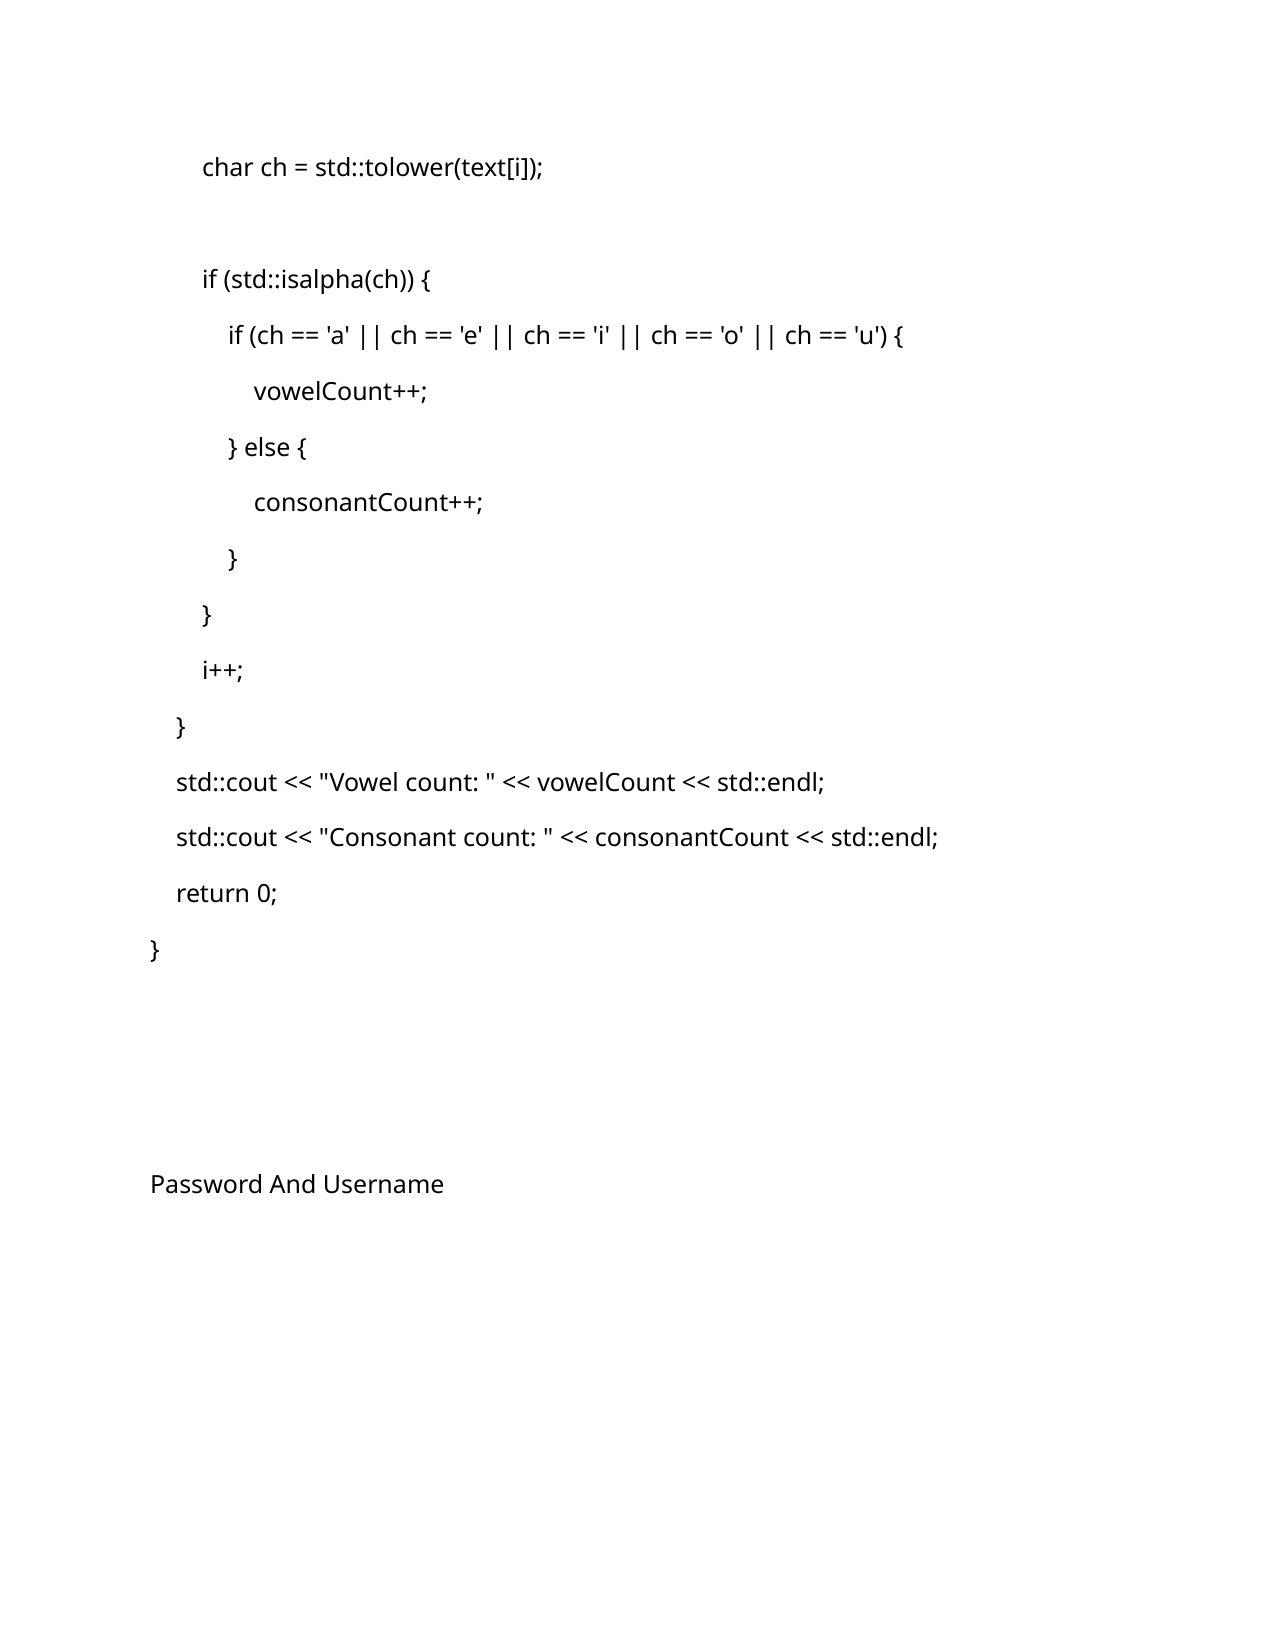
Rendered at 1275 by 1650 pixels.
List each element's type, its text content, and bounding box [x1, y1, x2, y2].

text } else { [150, 429, 1125, 463]
text consonantCount++; [150, 485, 1125, 519]
text } [150, 708, 1125, 742]
text i++; [150, 652, 1125, 687]
text std::cout << "Consonant count: " << consonantCount << std::endl; [150, 820, 1125, 854]
text return 0; [150, 876, 1125, 910]
text } Password And Username #include <iostream> [150, 932, 1125, 1201]
text if (std::isalpha(ch)) { [150, 262, 1125, 296]
text } [150, 597, 1125, 631]
text if (ch == 'a' || ch == 'e' || ch == 'i' || ch == 'o' || ch == 'u') { [150, 317, 1125, 352]
text vowelCount++; [150, 373, 1125, 407]
text } [150, 541, 1125, 575]
text std::cout << "Vowel count: " << vowelCount << std::endl; [150, 764, 1125, 798]
text char ch = std::tolower(text[i]); [150, 150, 1125, 184]
